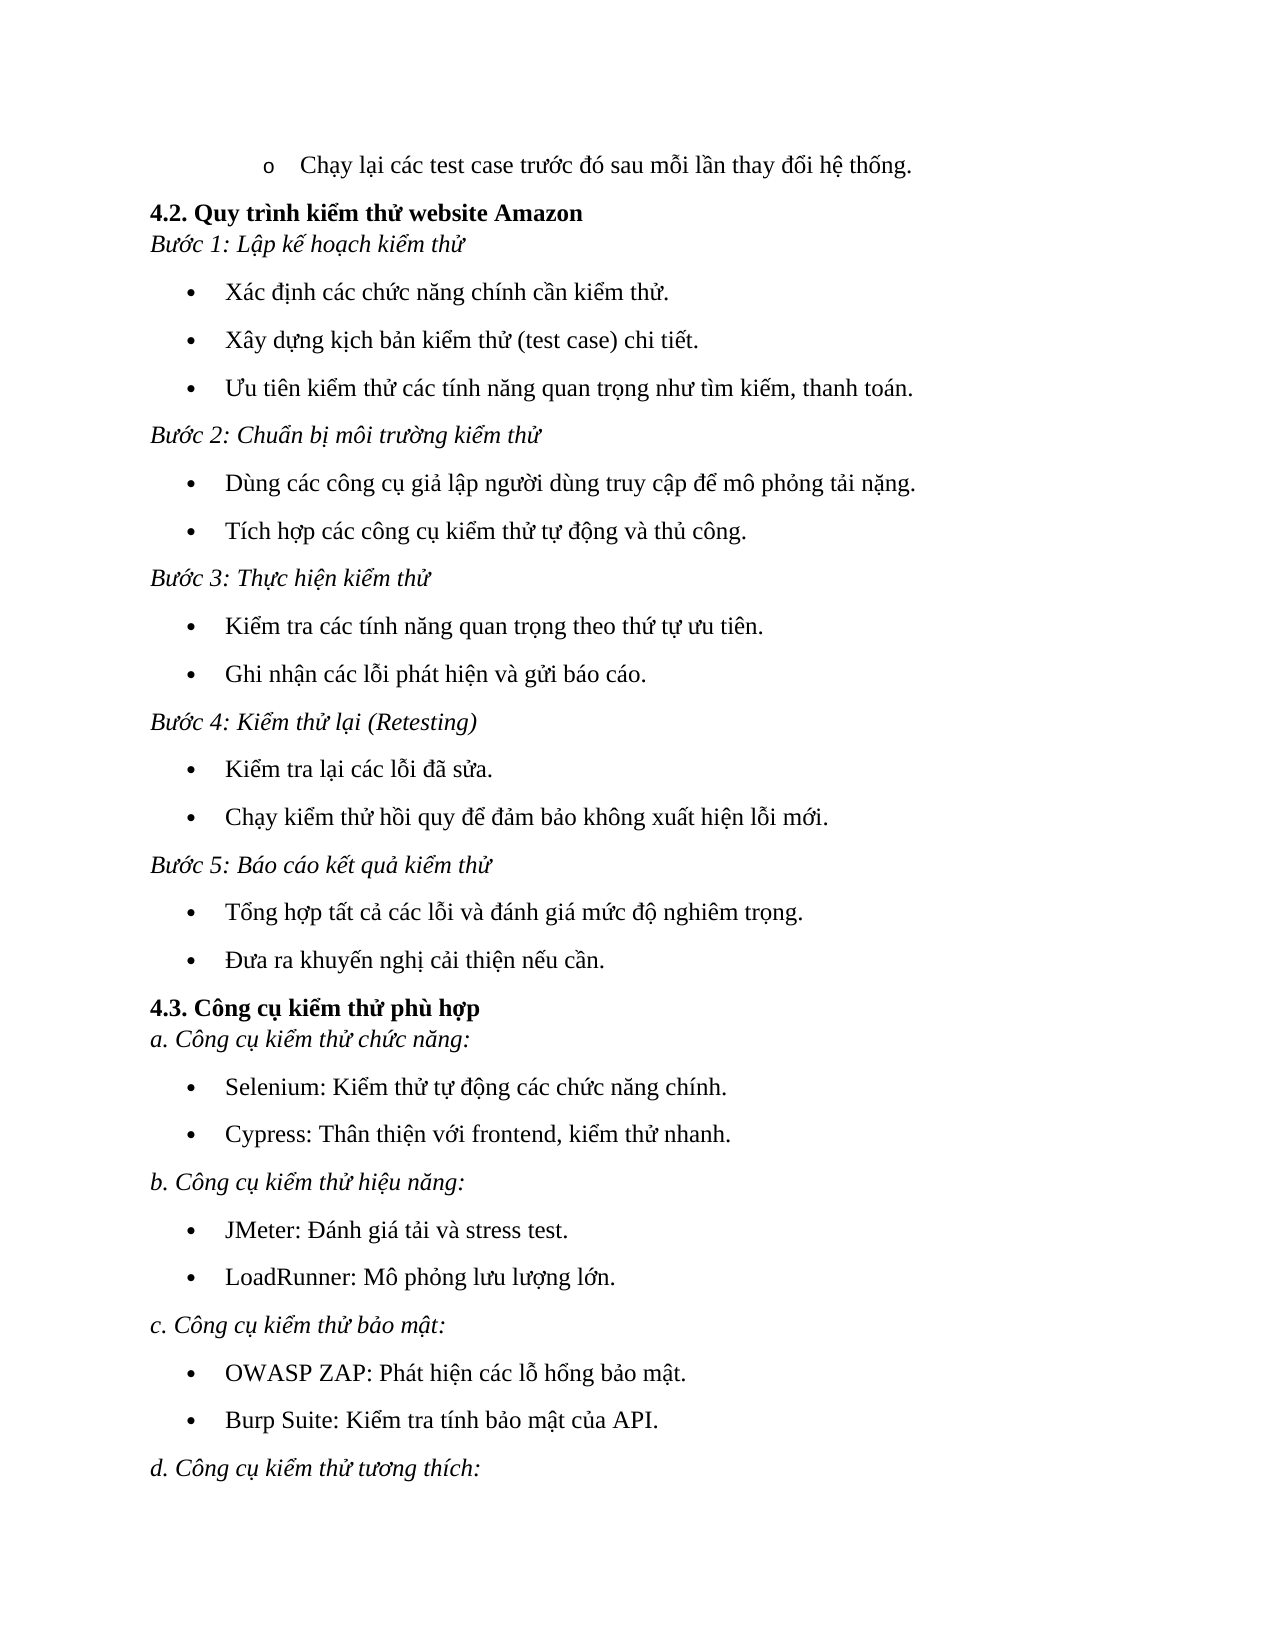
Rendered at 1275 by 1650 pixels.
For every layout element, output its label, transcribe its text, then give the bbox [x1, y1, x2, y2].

list OWASP ZAP: Phát hiện các lỗ hổng bảo mật. [187, 1358, 1125, 1387]
text Bước 3: Thực hiện kiểm thử [150, 563, 1125, 592]
text d. Công cụ kiểm thử tương thích: [150, 1453, 1125, 1482]
subtitle 4.2. Quy trình kiểm thử website Amazon [150, 198, 1125, 227]
list Kiểm tra các tính năng quan trọng theo thứ tự ưu tiên. [187, 611, 1125, 640]
list Xác định các chức năng chính cần kiểm thử. [187, 277, 1125, 306]
text Bước 2: Chuẩn bị môi trường kiểm thử [150, 420, 1125, 449]
list LoadRunner: Mô phỏng lưu lượng lớn. [187, 1262, 1125, 1291]
list Kiểm tra lại các lỗi đã sửa. [187, 754, 1125, 783]
list Tích hợp các công cụ kiểm thử tự động và thủ công. [187, 516, 1125, 544]
text Bước 1: Lập kế hoạch kiểm thử [150, 229, 1125, 258]
text Bước 4: Kiểm thử lại (Retesting) [150, 707, 1125, 735]
list Cypress: Thân thiện với frontend, kiểm thử nhanh. [187, 1119, 1125, 1148]
list Chạy kiểm thử hồi quy để đảm bảo không xuất hiện lỗi mới. [187, 802, 1125, 831]
text Bước 5: Báo cáo kết quả kiểm thử [150, 850, 1125, 878]
list Chạy lại các test case trước đó sau mỗi lần thay đổi hệ thống. [262, 150, 1125, 179]
list Burp Suite: Kiểm tra tính bảo mật của API. [187, 1406, 1125, 1434]
list Xây dựng kịch bản kiểm thử (test case) chi tiết. [187, 325, 1125, 354]
subtitle 4.3. Công cụ kiểm thử phù hợp [150, 993, 1125, 1022]
list JMeter: Đánh giá tải và stress test. [187, 1215, 1125, 1243]
text c. Công cụ kiểm thử bảo mật: [150, 1310, 1125, 1339]
text a. Công cụ kiểm thử chức năng: [150, 1024, 1125, 1053]
list Selenium: Kiểm thử tự động các chức năng chính. [187, 1072, 1125, 1100]
list Ghi nhận các lỗi phát hiện và gửi báo cáo. [187, 659, 1125, 688]
list Dùng các công cụ giả lập người dùng truy cập để mô phỏng tải nặng. [187, 468, 1125, 497]
list Ưu tiên kiểm thử các tính năng quan trọng như tìm kiếm, thanh toán. [187, 373, 1125, 401]
list Tổng hợp tất cả các lỗi và đánh giá mức độ nghiêm trọng. [187, 897, 1125, 926]
text b. Công cụ kiểm thử hiệu năng: [150, 1167, 1125, 1196]
list Đưa ra khuyến nghị cải thiện nếu cần. [187, 945, 1125, 974]
